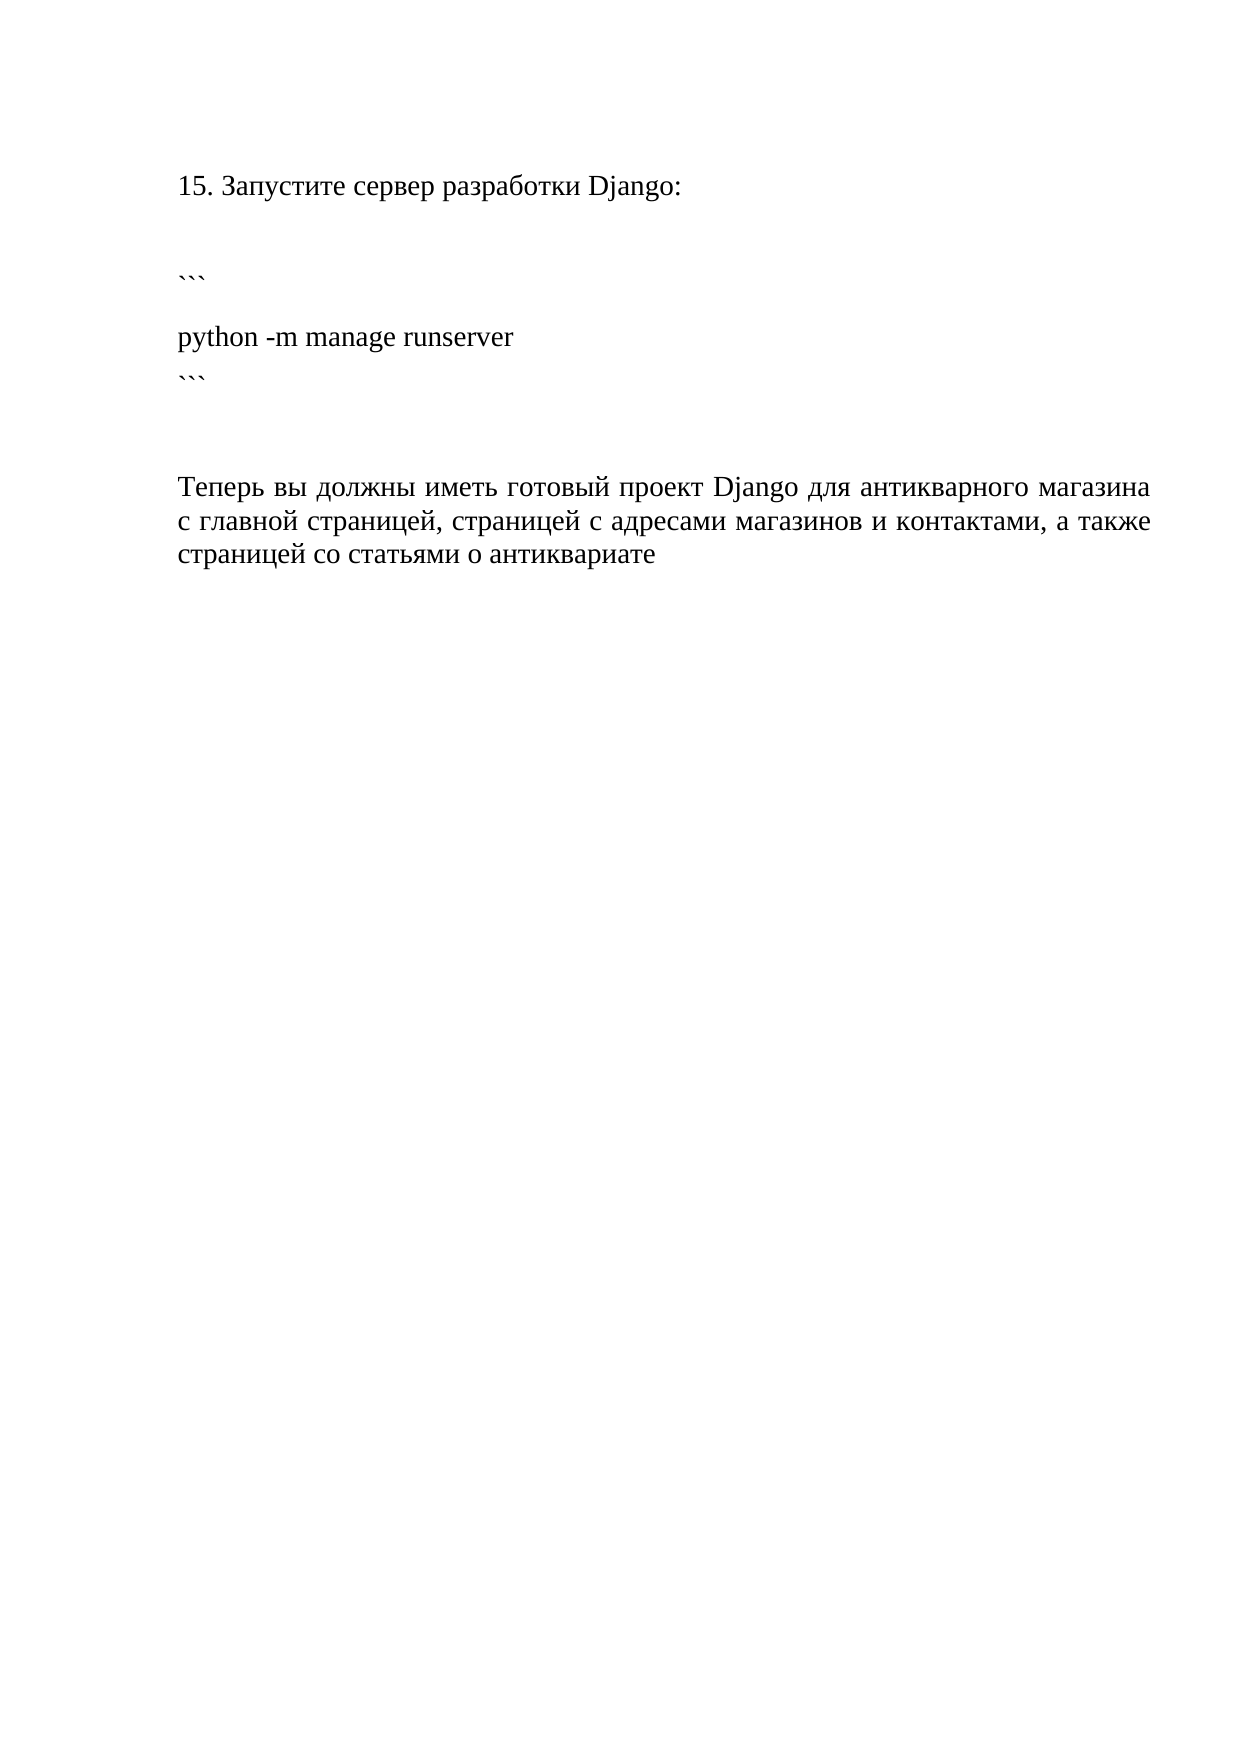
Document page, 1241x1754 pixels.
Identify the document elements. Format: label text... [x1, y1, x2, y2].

text ``` [177, 269, 1152, 302]
text 15. Запустите сервер разработки Django: [177, 168, 1152, 202]
text Теперь вы должны иметь готовый проект Django для антикварного магазина с главной страницей, страницей с адресами магазинов и контактами, а также страницей со статьями о антиквариате [177, 469, 1152, 570]
text ``` [177, 369, 1152, 403]
text python -m manage runserver [177, 319, 1152, 352]
